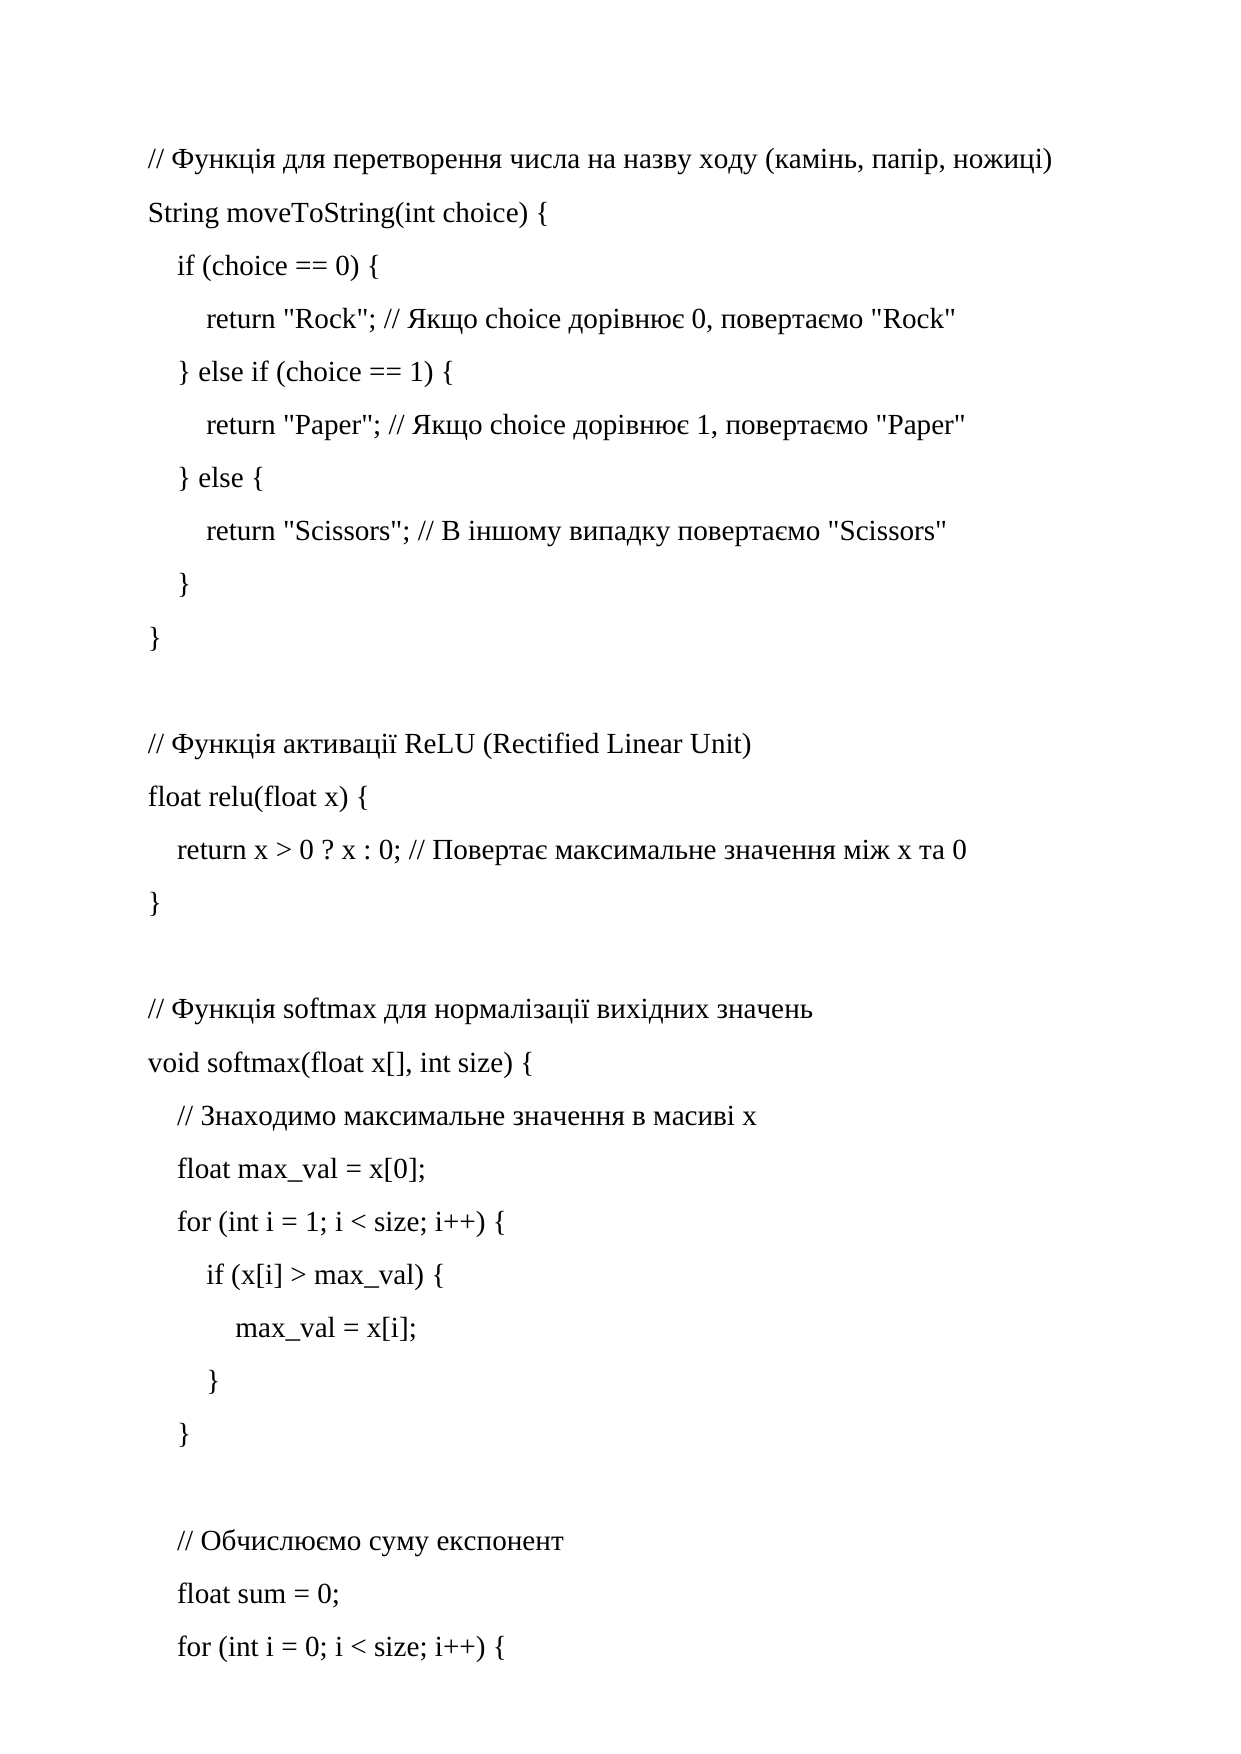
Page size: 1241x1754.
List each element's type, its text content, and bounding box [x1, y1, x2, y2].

text float relu(float x) { [148, 779, 1144, 813]
text } [148, 885, 1144, 919]
text if (x[i] > max_val) { [148, 1257, 1144, 1291]
text // Функція для перетворення числа на назву ходу (камінь, папір, ножиці) [148, 142, 1144, 175]
text float max_val = x[0]; [148, 1151, 1144, 1184]
text if (choice == 0) { [148, 248, 1144, 281]
text } [148, 1417, 1144, 1450]
text // Функція softmax для нормалізації вихідних значень [148, 992, 1144, 1025]
text } [148, 1363, 1144, 1397]
text void softmax(float x[], int size) { [148, 1045, 1144, 1078]
text for (int i = 0; i < size; i++) { [148, 1629, 1144, 1663]
text float sum = 0; [148, 1576, 1144, 1609]
text max_val = x[i]; [148, 1310, 1144, 1344]
text for (int i = 1; i < size; i++) { [148, 1204, 1144, 1238]
text } [148, 620, 1144, 653]
text } else { [148, 460, 1144, 494]
text return "Scissors"; // В іншому випадку повертаємо "Scissors" [148, 513, 1144, 547]
text // Знаходимо максимальне значення в масиві x [148, 1098, 1144, 1131]
text return "Paper"; // Якщо choice дорівнює 1, повертаємо "Paper" [148, 407, 1144, 441]
text return x > 0 ? x : 0; // Повертає максимальне значення між x та 0 [148, 832, 1144, 866]
text String moveToString(int choice) { [148, 195, 1144, 228]
text } [148, 567, 1144, 600]
text // Функція активації ReLU (Rectified Linear Unit) [148, 726, 1144, 759]
text } else if (choice == 1) { [148, 354, 1144, 388]
text // Обчислюємо суму експонент [148, 1523, 1144, 1556]
text return "Rock"; // Якщо choice дорівнює 0, повертаємо "Rock" [148, 301, 1144, 334]
